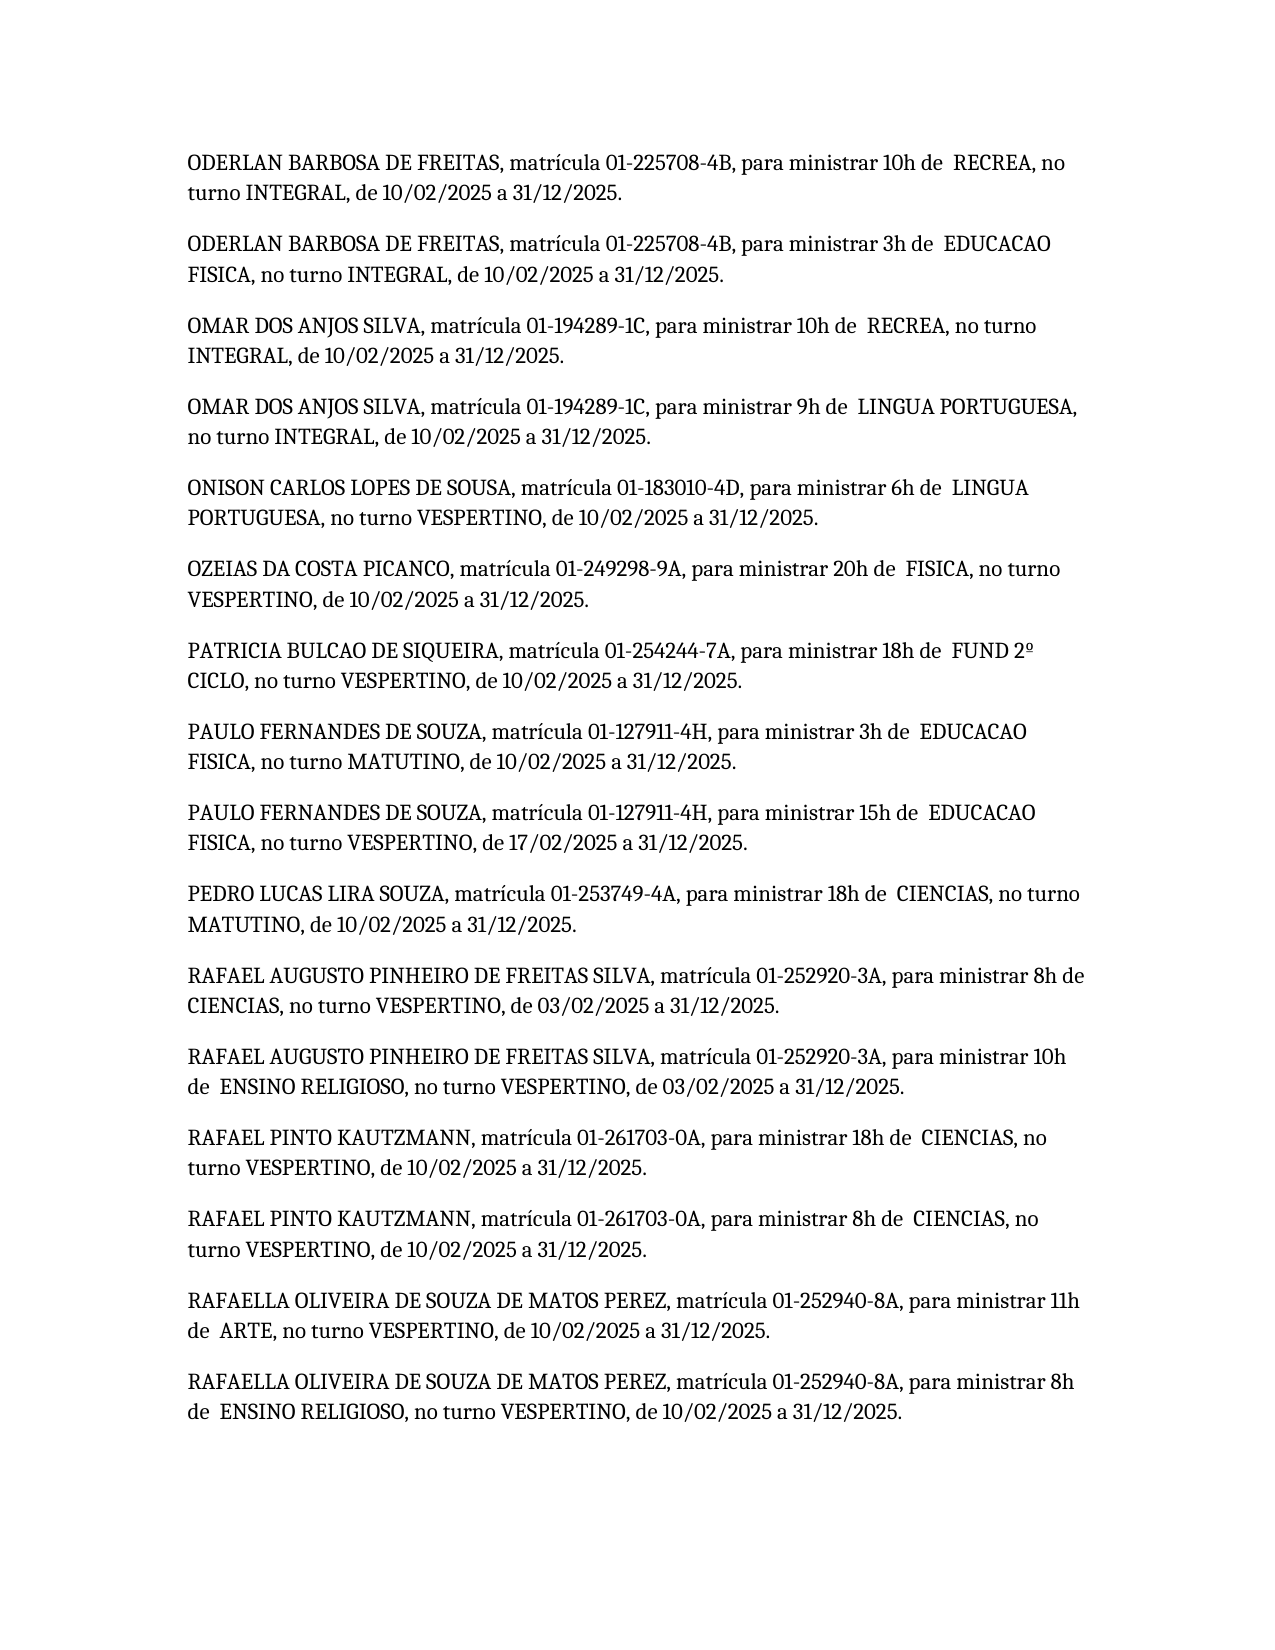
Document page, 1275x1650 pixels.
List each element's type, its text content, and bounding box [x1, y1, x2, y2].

text RAFAELLA OLIVEIRA DE SOUZA DE MATOS PEREZ, matrícula 01-252940-8A, para ministrar 11h de ARTE, no turno VESPERTINO, de 10/02/2025 a 31/12/2025. [187, 1287, 1087, 1344]
text PEDRO LUCAS LIRA SOUZA, matrícula 01-253749-4A, para ministrar 18h de CIENCIAS, no turno MATUTINO, de 10/02/2025 a 31/12/2025. [187, 881, 1087, 938]
text RAFAEL PINTO KAUTZMANN, matrícula 01-261703-0A, para ministrar 8h de CIENCIAS, no turno VESPERTINO, de 10/02/2025 a 31/12/2025. [187, 1206, 1087, 1263]
text ODERLAN BARBOSA DE FREITAS, matrícula 01-225708-4B, para ministrar 3h de EDUCACAO FISICA, no turno INTEGRAL, de 10/02/2025 a 31/12/2025. [187, 231, 1087, 288]
text RAFAEL AUGUSTO PINHEIRO DE FREITAS SILVA, matrícula 01-252920-3A, para ministrar 10h de ENSINO RELIGIOSO, no turno VESPERTINO, de 03/02/2025 a 31/12/2025. [187, 1044, 1087, 1100]
text RAFAELLA OLIVEIRA DE SOUZA DE MATOS PEREZ, matrícula 01-252940-8A, para ministrar 8h de ENSINO RELIGIOSO, no turno VESPERTINO, de 10/02/2025 a 31/12/2025. [187, 1369, 1087, 1425]
text RAFAEL AUGUSTO PINHEIRO DE FREITAS SILVA, matrícula 01-252920-3A, para ministrar 8h de CIENCIAS, no turno VESPERTINO, de 03/02/2025 a 31/12/2025. [187, 962, 1087, 1019]
text OMAR DOS ANJOS SILVA, matrícula 01-194289-1C, para ministrar 9h de LINGUA PORTUGUESA, no turno INTEGRAL, de 10/02/2025 a 31/12/2025. [187, 394, 1087, 450]
text RAFAEL PINTO KAUTZMANN, matrícula 01-261703-0A, para ministrar 18h de CIENCIAS, no turno VESPERTINO, de 10/02/2025 a 31/12/2025. [187, 1125, 1087, 1182]
text PAULO FERNANDES DE SOUZA, matrícula 01-127911-4H, para ministrar 15h de EDUCACAO FISICA, no turno VESPERTINO, de 17/02/2025 a 31/12/2025. [187, 800, 1087, 857]
text PAULO FERNANDES DE SOUZA, matrícula 01-127911-4H, para ministrar 3h de EDUCACAO FISICA, no turno MATUTINO, de 10/02/2025 a 31/12/2025. [187, 719, 1087, 775]
text ODERLAN BARBOSA DE FREITAS, matrícula 01-225708-4B, para ministrar 10h de RECREA, no turno INTEGRAL, de 10/02/2025 a 31/12/2025. [187, 150, 1087, 207]
text ONISON CARLOS LOPES DE SOUSA, matrícula 01-183010-4D, para ministrar 6h de LINGUA PORTUGUESA, no turno VESPERTINO, de 10/02/2025 a 31/12/2025. [187, 475, 1087, 532]
text OMAR DOS ANJOS SILVA, matrícula 01-194289-1C, para ministrar 10h de RECREA, no turno INTEGRAL, de 10/02/2025 a 31/12/2025. [187, 312, 1087, 369]
text OZEIAS DA COSTA PICANCO, matrícula 01-249298-9A, para ministrar 20h de FISICA, no turno VESPERTINO, de 10/02/2025 a 31/12/2025. [187, 556, 1087, 613]
text PATRICIA BULCAO DE SIQUEIRA, matrícula 01-254244-7A, para ministrar 18h de FUND 2º CICLO, no turno VESPERTINO, de 10/02/2025 a 31/12/2025. [187, 637, 1087, 694]
